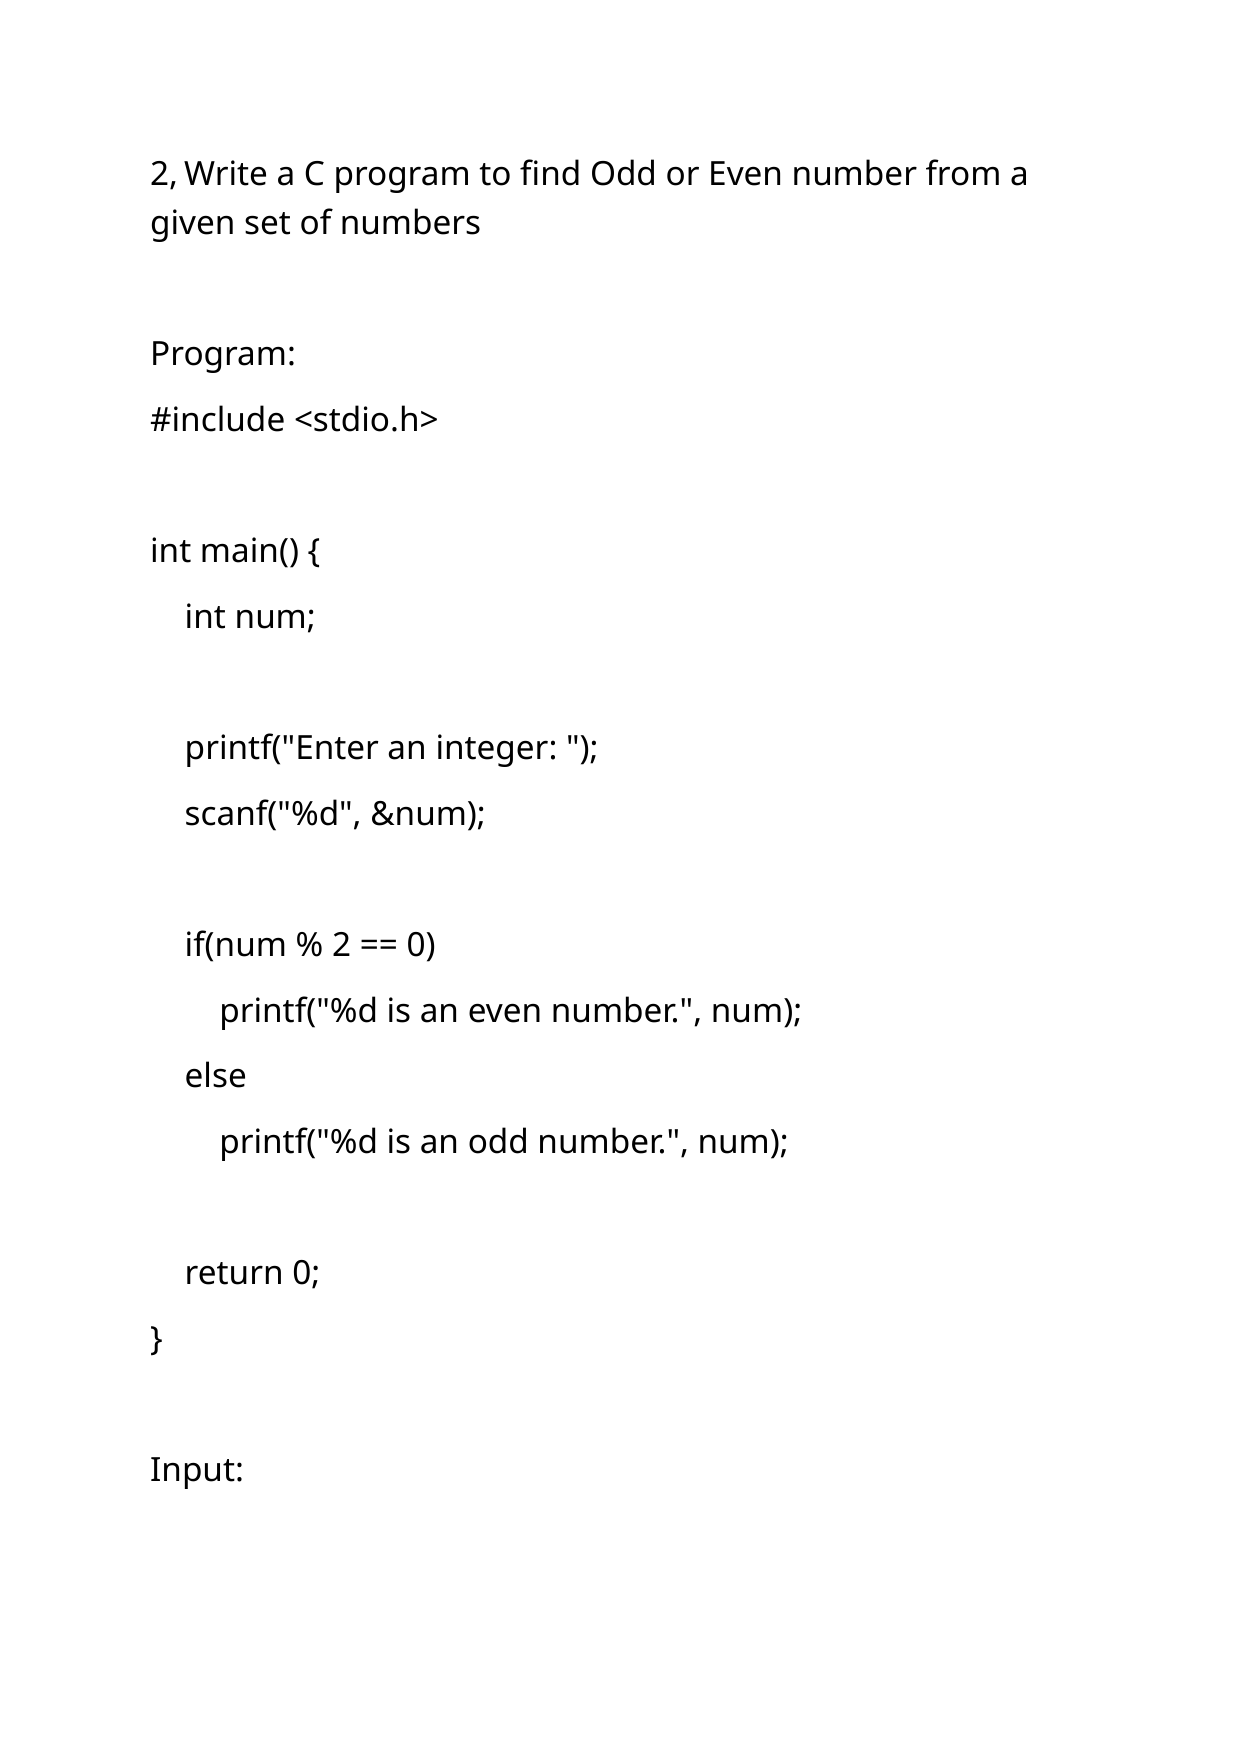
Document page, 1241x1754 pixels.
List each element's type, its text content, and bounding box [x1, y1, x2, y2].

text printf("%d is an even number.", num); [150, 986, 1090, 1032]
text 2, Write a C program to find Odd or Even number from a given set of numbers [150, 150, 1090, 244]
text #include <stdio.h> [150, 396, 1090, 441]
text Program: [150, 330, 1090, 376]
text if(num % 2 == 0) [150, 921, 1090, 966]
text } [150, 1314, 1090, 1360]
text scanf("%d", &num); [150, 789, 1090, 835]
text printf("%d is an odd number.", num); [150, 1118, 1090, 1163]
text int num; [150, 593, 1090, 638]
text return 0; [150, 1249, 1090, 1294]
text Input: [150, 1446, 1090, 1491]
text printf("Enter an integer: "); [150, 724, 1090, 769]
text int main() { [150, 527, 1090, 572]
text else [150, 1052, 1090, 1097]
